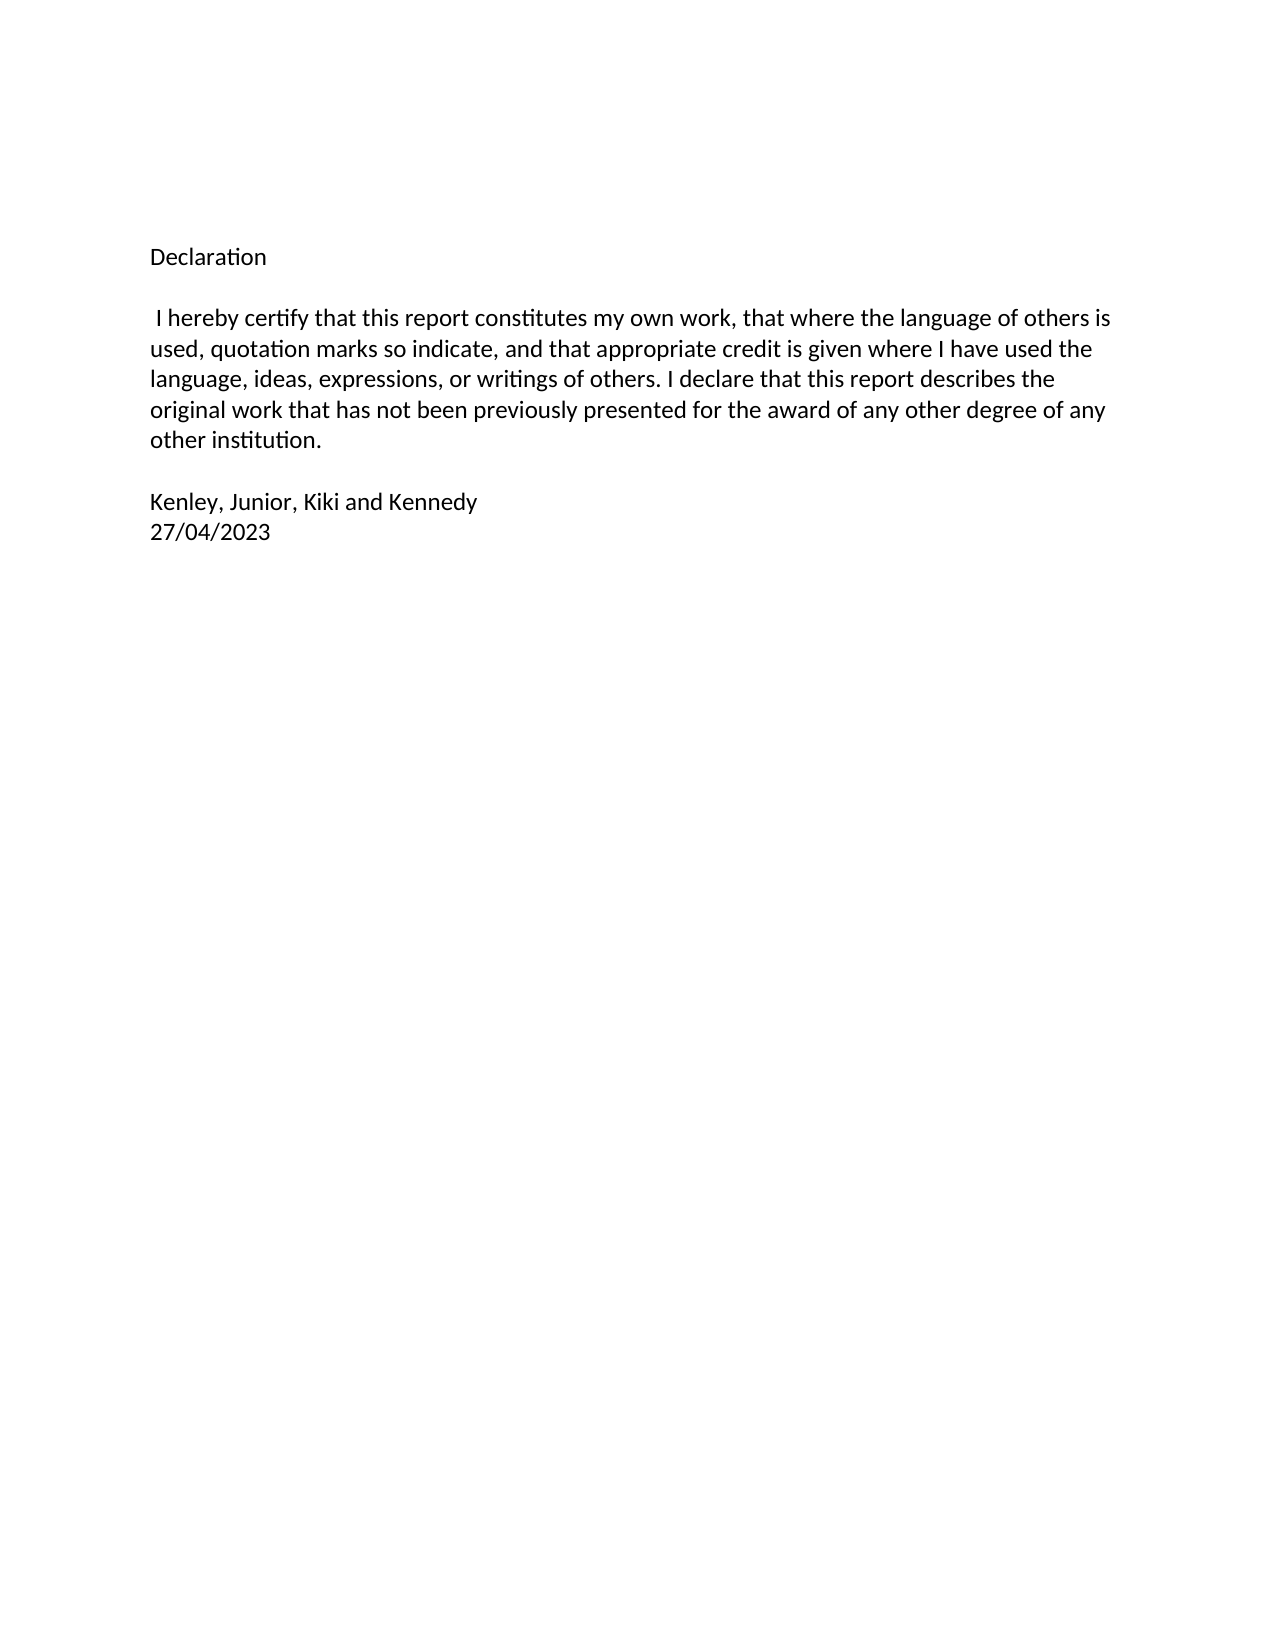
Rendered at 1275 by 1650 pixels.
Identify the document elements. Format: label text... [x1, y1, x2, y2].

text Declaration [150, 242, 1125, 272]
text 27/04/2023 [150, 516, 1125, 547]
text Kenley, Junior, Kiki and Kennedy [150, 486, 1125, 516]
text I hereby certify that this report constitutes my own work, that where the language of others is used, quotation marks so indicate, and that appropriate credit is given where I have used the language, ideas, expressions, or writings of others. I declare that this report describes the original work that has not been previously presented for the award of any other degree of any other institution. [150, 303, 1125, 455]
